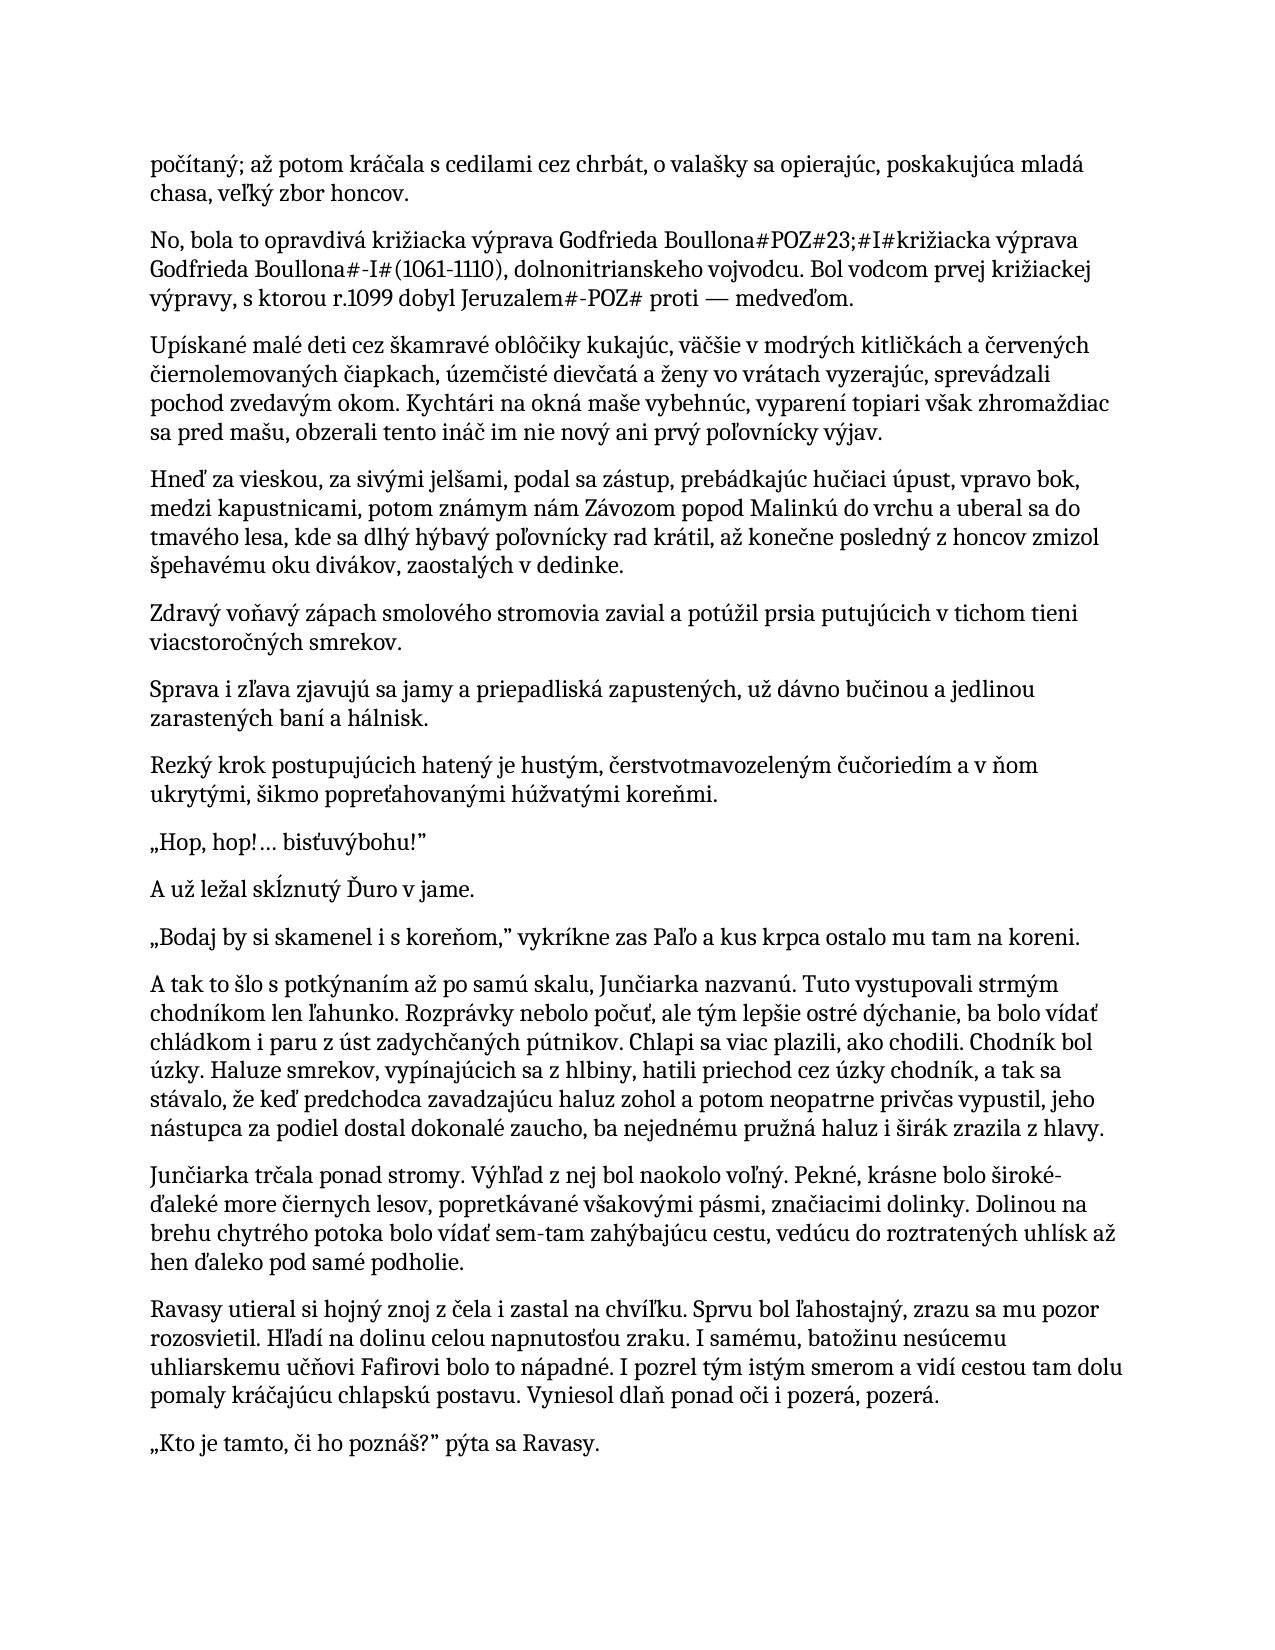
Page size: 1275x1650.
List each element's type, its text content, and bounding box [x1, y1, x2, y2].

text Hneď za vieskou, za sivými jelšami, podal sa zástup, prebádkajúc hučiaci úpust, vpravo bok, medzi kapustnicami, potom známym nám Závozom popod Malinkú do vrchu a uberal sa do tmavého lesa, kde sa dlhý hýbavý poľovnícky rad krátil, až konečne posledný z honcov zmizol špehavému oku divákov, zaostalých v dedinke. [150, 465, 1125, 580]
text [150, 150, 1125, 207]
text Zdravý voňavý zápach smolového stromovia zavial a potúžil prsia putujúcich v tichom tieni viacstoročných smrekov. [150, 599, 1125, 656]
text Upískané malé deti cez škamravé oblôčiky kukajúc, väčšie v modrých kitličkách a červených čiernolemovaných čiapkach, územčisté dievčatá a ženy vo vrátach vyzerajúc, sprevádzali pochod zvedavým okom. Kychtári na okná maše vybehnúc, vyparení topiari však zhromaždiac sa pred mašu, obzerali tento ináč im nie nový ani prvý poľovnícky výjav. [150, 331, 1125, 446]
text „Hop, hop!… bisťuvýbohu!” [150, 827, 1125, 856]
text Sprava i zľava zjavujú sa jamy a priepadliská zapustených, už dávno bučinou a jedlinou zarastených baní a hálnisk. [150, 675, 1125, 732]
text A už ležal skĺznutý Ďuro v jame. [150, 875, 1125, 904]
text Rezký krok postupujúcich hatený je hustým, čerstvotmavozeleným čučoriedím a v ňom ukrytými, šikmo popreťahovanými húžvatými koreňmi. [150, 751, 1125, 809]
text „Kto je tamto, či ho poznáš?” pýta sa Ravasy. [150, 1429, 1125, 1457]
text „Bodaj by si skamenel i s koreňom,” vykríkne zas Paľo a kus krpca ostalo mu tam na koreni. [150, 922, 1125, 951]
text Ravasy utieral si hojný znoj z čela i zastal na chvíľku. Sprvu bol ľahostajný, zrazu sa mu pozor rozosvietil. Hľadí na dolinu celou napnutosťou zraku. I samému, batožinu nesúcemu uhliarskemu učňovi Fafirovi bolo to nápadné. I pozrel tým istým smerom a vidí cestou tam dolu pomaly kráčajúcu chlapskú postavu. Vyniesol dlaň ponad oči i pozerá, pozerá. [150, 1295, 1125, 1410]
text No, bola to opravdivá križiacka výprava Godfrieda Boullona#POZ#23;#I#križiacka výprava Godfrieda Boullona#-I#(1061-1110), dolnonitrianskeho vojvodcu. Bol vodcom prvej križiackej výpravy, s ktorou r.1099 dobyl Jeruzalem#-POZ# proti — medveďom. [150, 226, 1125, 312]
text A tak to šlo s potkýnaním až po samú skalu, Junčiarka nazvanú. Tuto vystupovali strmým chodníkom len ľahunko. Rozprávky nebolo počuť, ale tým lepšie ostré dýchanie, ba bolo vídať chládkom i paru z úst zadychčaných pútnikov. Chlapi sa viac plazili, ako chodili. Chodník bol úzky. Haluze smrekov, vypínajúcich sa z hlbiny, hatili priechod cez úzky chodník, a tak sa stávalo, že keď predchodca zavadzajúcu haluz zohol a potom neopatrne privčas vypustil, jeho nástupca za podiel dostal dokonalé zaucho, ba nejednému pružná haluz i širák zrazila z hlavy. [150, 970, 1125, 1142]
text Junčiarka trčala ponad stromy. Výhľad z nej bol naokolo voľný. Pekné, krásne bolo široké-ďaleké more čiernych lesov, popretkávané všakovými pásmi, značiacimi dolinky. Dolinou na brehu chytrého potoka bolo vídať sem-tam zahýbajúcu cestu, vedúcu do roztratených uhlísk až hen ďaleko pod samé podholie. [150, 1161, 1125, 1276]
